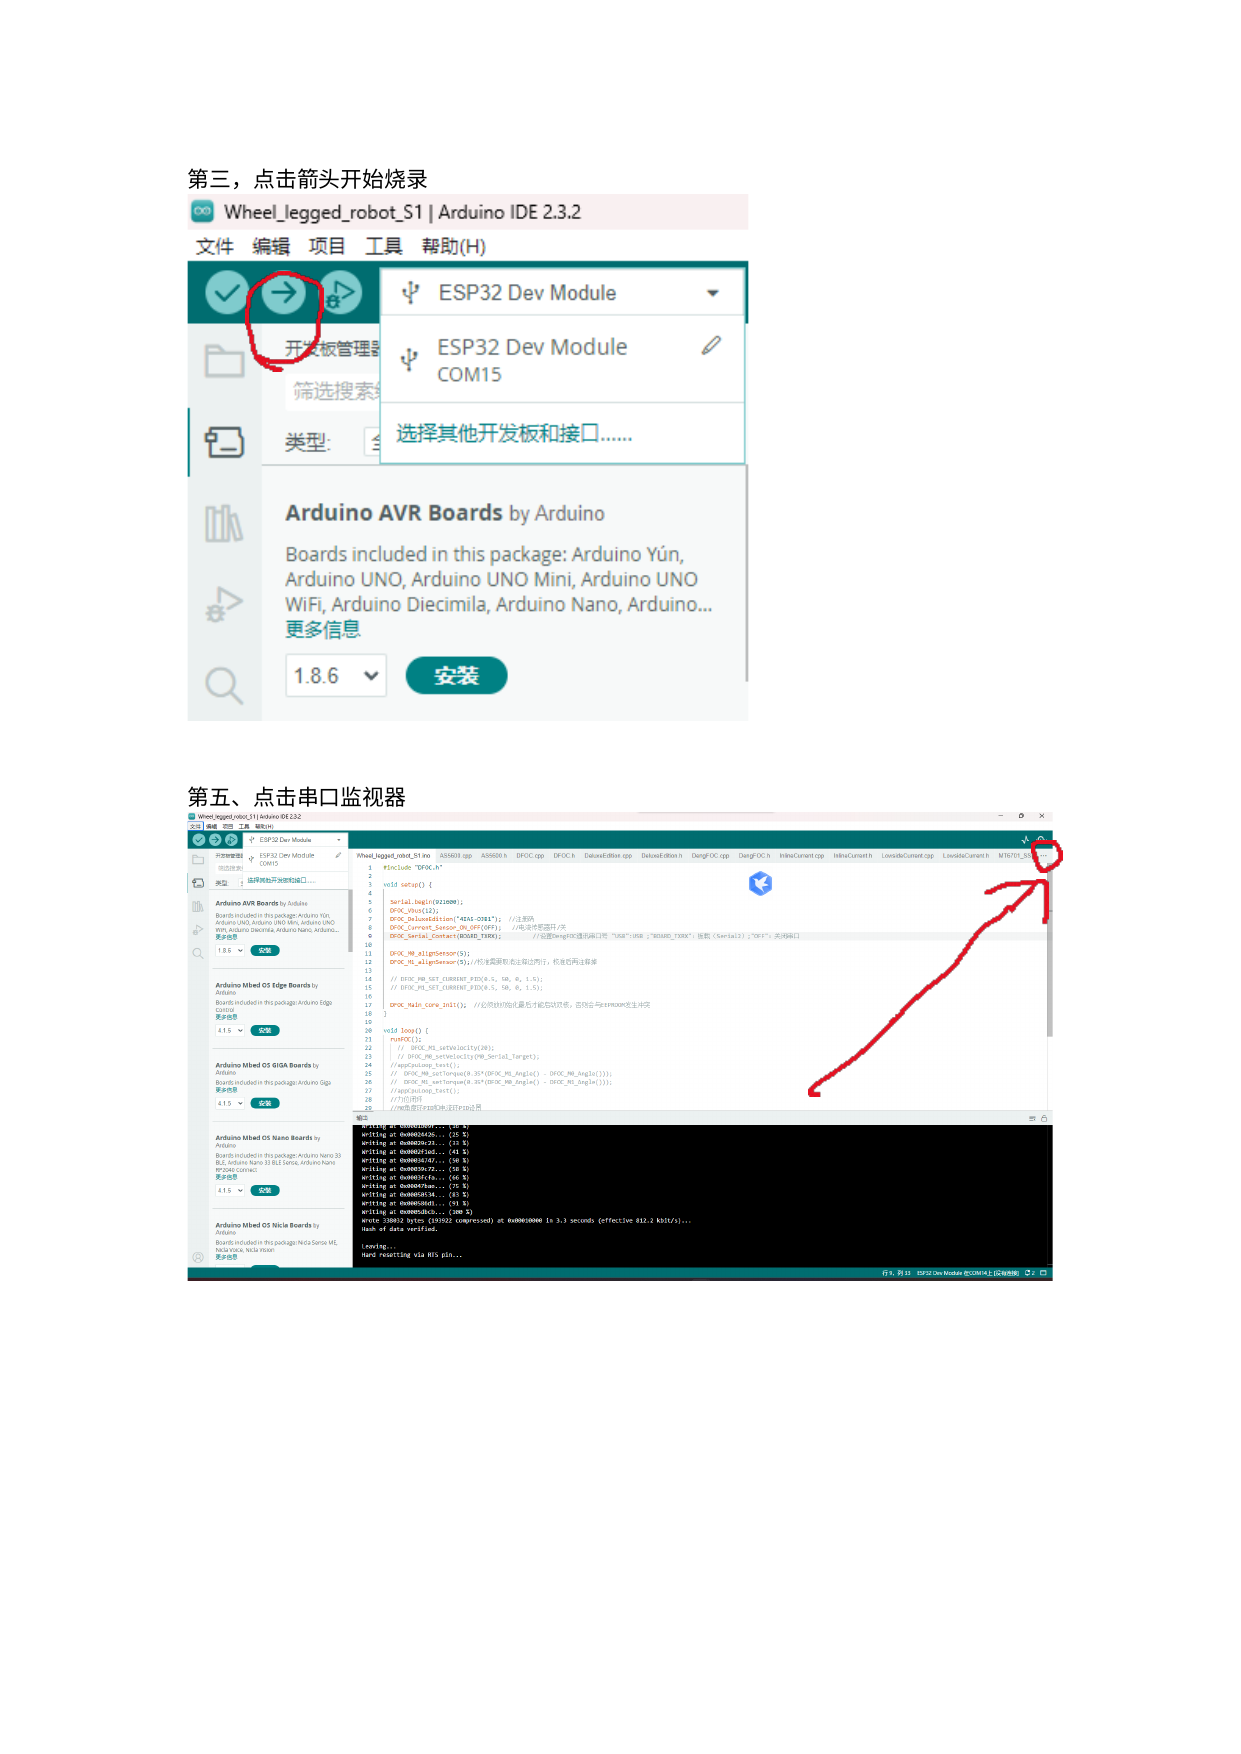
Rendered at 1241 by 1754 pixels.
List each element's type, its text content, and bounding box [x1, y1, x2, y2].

picture [187, 194, 749, 721]
text 第三，点击箭头开始烧录 [187, 162, 1053, 194]
text 第五、点击串口监视器 [187, 779, 1053, 812]
picture [187, 812, 1063, 1281]
